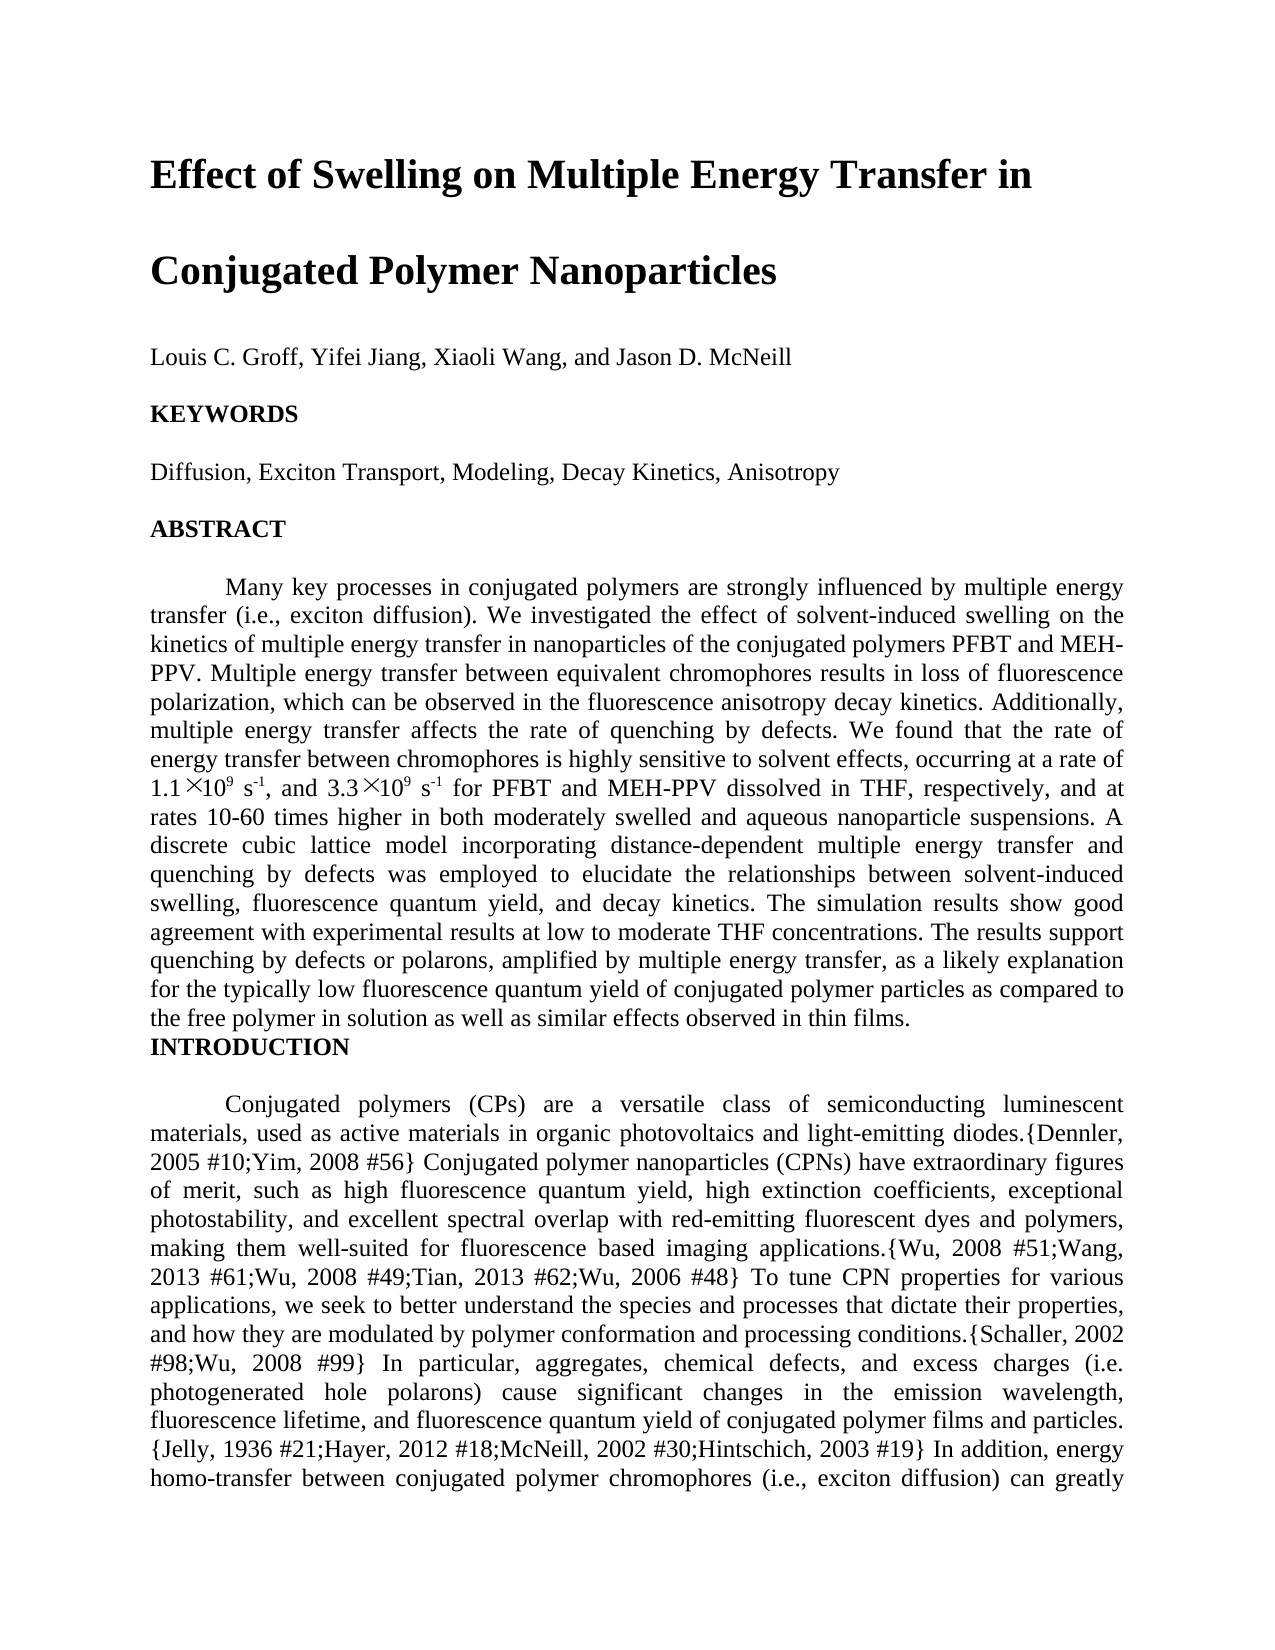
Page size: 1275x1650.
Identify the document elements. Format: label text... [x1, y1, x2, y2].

text Effect of Swelling on Multiple Energy Transfer in Conjugated Polymer Nanoparticles [150, 150, 1125, 294]
text Louis C. Groff, Yifei Jiang, Xiaoli Wang, and Jason D. McNeill [150, 342, 1125, 370]
text ABSTRACT [150, 514, 1125, 543]
text Diffusion, Exciton Transport, Modeling, Decay Kinetics, Anisotropy [150, 457, 1125, 485]
text KEYWORDS [150, 399, 1125, 428]
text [150, 1089, 1125, 1492]
text INTRODUCTION [150, 1032, 1125, 1060]
text Many key processes in conjugated polymers are strongly influenced by multiple energy transfer (i.e., exciton diffusion). We investigated the effect of solvent-induced swelling on the kinetics of multiple energy transfer in nanoparticles of the conjugated polymers PFBT and MEH-PPV. Multiple energy transfer between equivalent chromophores results in loss of fluorescence polarization, which can be observed in the fluorescence anisotropy decay kinetics. Additionally, multiple energy transfer affects the rate of quenching by defects. We found that the rate of energy transfer between chromophores is highly sensitive to solvent effects, occurring at a rate of 1.1109 s-1, and 3.3109 s-1 for PFBT and MEH-PPV dissolved in THF, respectively, and at rates 10-60 times higher in both moderately swelled and aqueous nanoparticle suspensions. A discrete cubic lattice model incorporating distance-dependent multiple energy transfer and quenching by defects was employed to elucidate the relationships between solvent-induced swelling, fluorescence quantum yield, and decay kinetics. The simulation results show good agreement with experimental results at low to moderate THF concentrations. The results support quenching by defects or polarons, amplified by multiple energy transfer, as a likely explanation for the typically low fluorescence quantum yield of conjugated polymer particles as compared to the free polymer in solution as well as similar effects observed in thin films. [150, 572, 1125, 1032]
